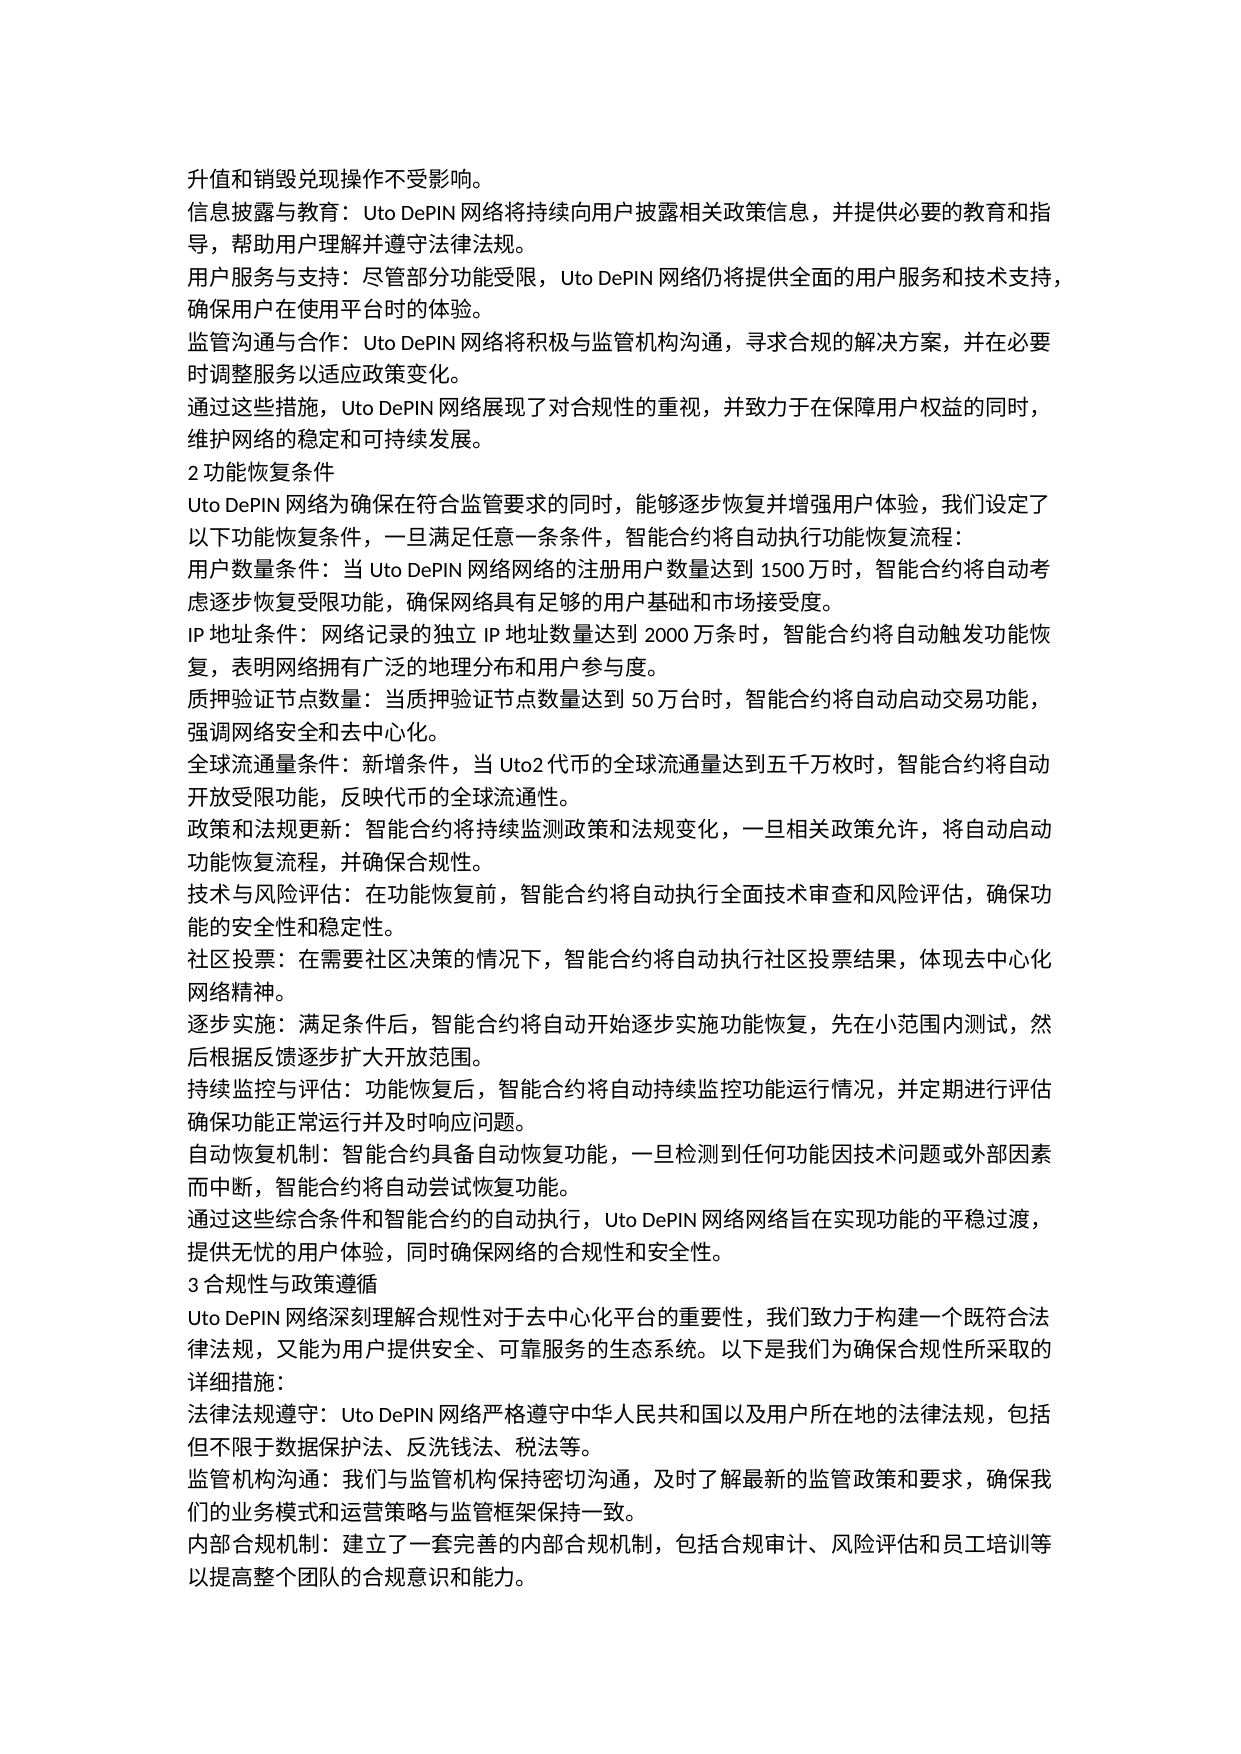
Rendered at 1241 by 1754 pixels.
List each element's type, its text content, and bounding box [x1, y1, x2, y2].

text 通过这些综合条件和智能合约的自动执行，Uto DePIN网络网络旨在实现功能的平稳过渡，提供无忧的用户体验，同时确保网络的合规性和安全性。 [187, 1202, 1053, 1267]
text 政策和法规更新：智能合约将持续监测政策和法规变化，一旦相关政策允许，将自动启动功能恢复流程，并确保合规性。 [187, 812, 1053, 877]
text 逐步实施：满足条件后，智能合约将自动开始逐步实施功能恢复，先在小范围内测试，然后根据反馈逐步扩大开放范围。 [187, 1007, 1053, 1072]
text 技术与风险评估：在功能恢复前，智能合约将自动执行全面技术审查和风险评估，确保功能的安全性和稳定性。 [187, 877, 1053, 942]
text IP地址条件：网络记录的独立IP地址数量达到2000万条时，智能合约将自动触发功能恢复，表明网络拥有广泛的地理分布和用户参与度。 [187, 617, 1053, 682]
text 持续监控与评估：功能恢复后，智能合约将自动持续监控功能运行情况，并定期进行评估，确保功能正常运行并及时响应问题。 [187, 1072, 1053, 1137]
text Uto DePIN网络深刻理解合规性对于去中心化平台的重要性，我们致力于构建一个既符合法律法规，又能为用户提供安全、可靠服务的生态系统。以下是我们为确保合规性所采取的详细措施： [187, 1299, 1053, 1397]
text 用户数量条件：当Uto DePIN网络网络的注册用户数量达到1500万时，智能合约将自动考虑逐步恢复受限功能，确保网络具有足够的用户基础和市场接受度。 [187, 552, 1053, 617]
text 质押验证节点数量：当质押验证节点数量达到50万台时，智能合约将自动启动交易功能，强调网络安全和去中心化。 [187, 682, 1053, 747]
text 3 合规性与政策遵循 [187, 1267, 1053, 1299]
text 社区投票：在需要社区决策的情况下，智能合约将自动执行社区投票结果，体现去中心化网络精神。 [187, 942, 1053, 1007]
text 监管沟通与合作：Uto DePIN网络将积极与监管机构沟通，寻求合规的解决方案，并在必要时调整服务以适应政策变化。 [187, 324, 1053, 389]
text 内部合规机制：建立了一套完善的内部合规机制，包括合规审计、风险评估和员工培训等，以提高整个团队的合规意识和能力。 [187, 1527, 1053, 1592]
text 用户服务与支持：尽管部分功能受限，Uto DePIN网络仍将提供全面的用户服务和技术支持，确保用户在使用平台时的体验。 [187, 259, 1053, 324]
text 2 功能恢复条件 [187, 454, 1053, 487]
text 监管机构沟通：我们与监管机构保持密切沟通，及时了解最新的监管政策和要求，确保我们的业务模式和运营策略与监管框架保持一致。 [187, 1462, 1053, 1527]
text 全球流通量条件：新增条件，当Uto2代币的全球流通量达到五千万枚时，智能合约将自动开放受限功能，反映代币的全球流通性。 [187, 747, 1053, 812]
text 法律法规遵守：Uto DePIN网络严格遵守中华人民共和国以及用户所在地的法律法规，包括但不限于数据保护法、反洗钱法、税法等。 [187, 1397, 1053, 1462]
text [187, 162, 1053, 194]
text 信息披露与教育：Uto DePIN网络将持续向用户披露相关政策信息，并提供必要的教育和指导，帮助用户理解并遵守法律法规。 [187, 194, 1053, 259]
text Uto DePIN网络为确保在符合监管要求的同时，能够逐步恢复并增强用户体验，我们设定了以下功能恢复条件，一旦满足任意一条条件，智能合约将自动执行功能恢复流程： [187, 487, 1053, 552]
text 通过这些措施，Uto DePIN网络展现了对合规性的重视，并致力于在保障用户权益的同时，维护网络的稳定和可持续发展。 [187, 389, 1053, 454]
text 自动恢复机制：智能合约具备自动恢复功能，一旦检测到任何功能因技术问题或外部因素而中断，智能合约将自动尝试恢复功能。 [187, 1137, 1053, 1202]
